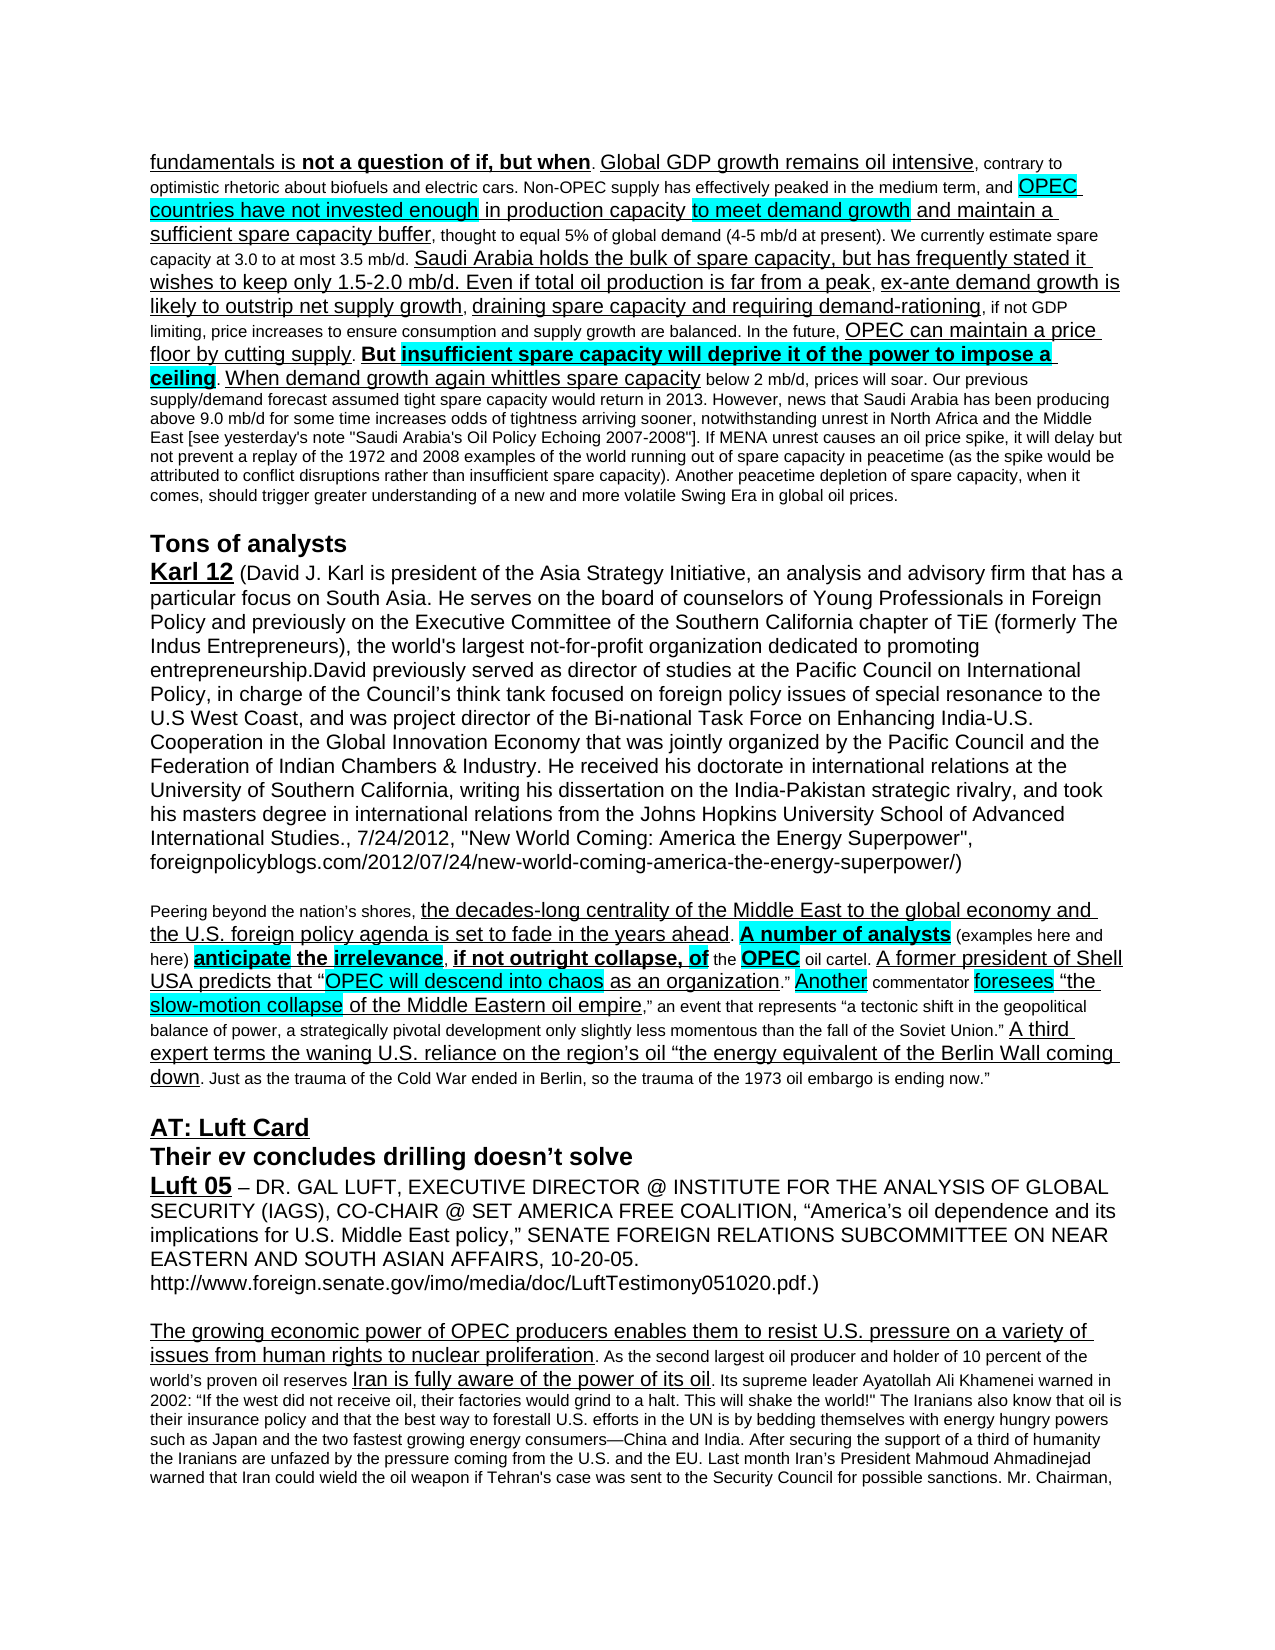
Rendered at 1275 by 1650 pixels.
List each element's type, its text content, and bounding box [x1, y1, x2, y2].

text Karl 12 (David J. Karl is president of the Asia Strategy Initiative, an analysis and advisory firm that has a particular focus on South Asia. He serves on the board of counselors of Young Professionals in Foreign Policy and previously on the Executive Committee of the Southern California chapter of TiE (formerly The Indus Entrepreneurs), the world's largest not-for-profit organization dedicated to promoting entrepreneurship.David previously served as director of studies at the Pacific Council on International Policy, in charge of the Council’s think tank focused on foreign policy issues of special resonance to the U.S West Coast, and was project director of the Bi-national Task Force on Enhancing India-U.S. Cooperation in the Global Innovation Economy that was jointly organized by the Pacific Council and the Federation of Indian Chambers & Industry. He received his doctorate in international relations at the University of Southern California, writing his dissertation on the India-Pakistan strategic rivalry, and took his masters degree in international relations from the Johns Hopkins University School of Advanced International Studies., 7/24/2012, "New World Coming: America the Energy Superpower", foreignpolicyblogs.com/2012/07/24/new-world-coming-america-the-energy-superpower/) [150, 557, 1125, 873]
subtitle Their ev concludes drilling doesn’t solve [150, 1142, 1125, 1171]
text Luft 05 – DR. GAL LUFT, EXECUTIVE DIRECTOR @ INSTITUTE FOR THE ANALYSIS OF GLOBAL SECURITY (IAGS), CO-CHAIR @ SET AMERICA FREE COALITION, “America’s oil dependence and its implications for U.S. Middle East policy,” SENATE FOREIGN RELATIONS SUBCOMMITTEE ON NEAR EASTERN AND SOUTH ASIAN AFFAIRS, 10-20-05. http://www.foreign.senate.gov/imo/media/doc/LuftTestimony051020.pdf.) [150, 1171, 1125, 1295]
text Peering beyond the nation’s shores, the decades-long centrality of the Middle East to the global economy and the U.S. foreign policy agenda is set to fade in the years ahead. A number of analysts (examples here and here) anticipate the irrelevance, if not outright collapse, of the OPEC oil cartel. A former president of Shell USA predicts that “OPEC will descend into chaos as an organization.” Another commentator foresees “the slow-motion collapse of the Middle Eastern oil empire,” an event that represents “a tectonic shift in the geopolitical balance of power, a strategically pivotal development only slightly less momentous than the fall of the Soviet Union.” A third expert terms the waning U.S. reliance on the region’s oil “the energy equivalent of the Berlin Wall coming down. Just as the trauma of the Cold War ended in Berlin, so the trauma of the 1973 oil embargo is ending now.” [150, 897, 1125, 1089]
subtitle Tons of analysts [150, 528, 1125, 557]
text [150, 1319, 1125, 1487]
text AT: Luft Card [150, 1113, 1125, 1142]
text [150, 150, 1125, 504]
